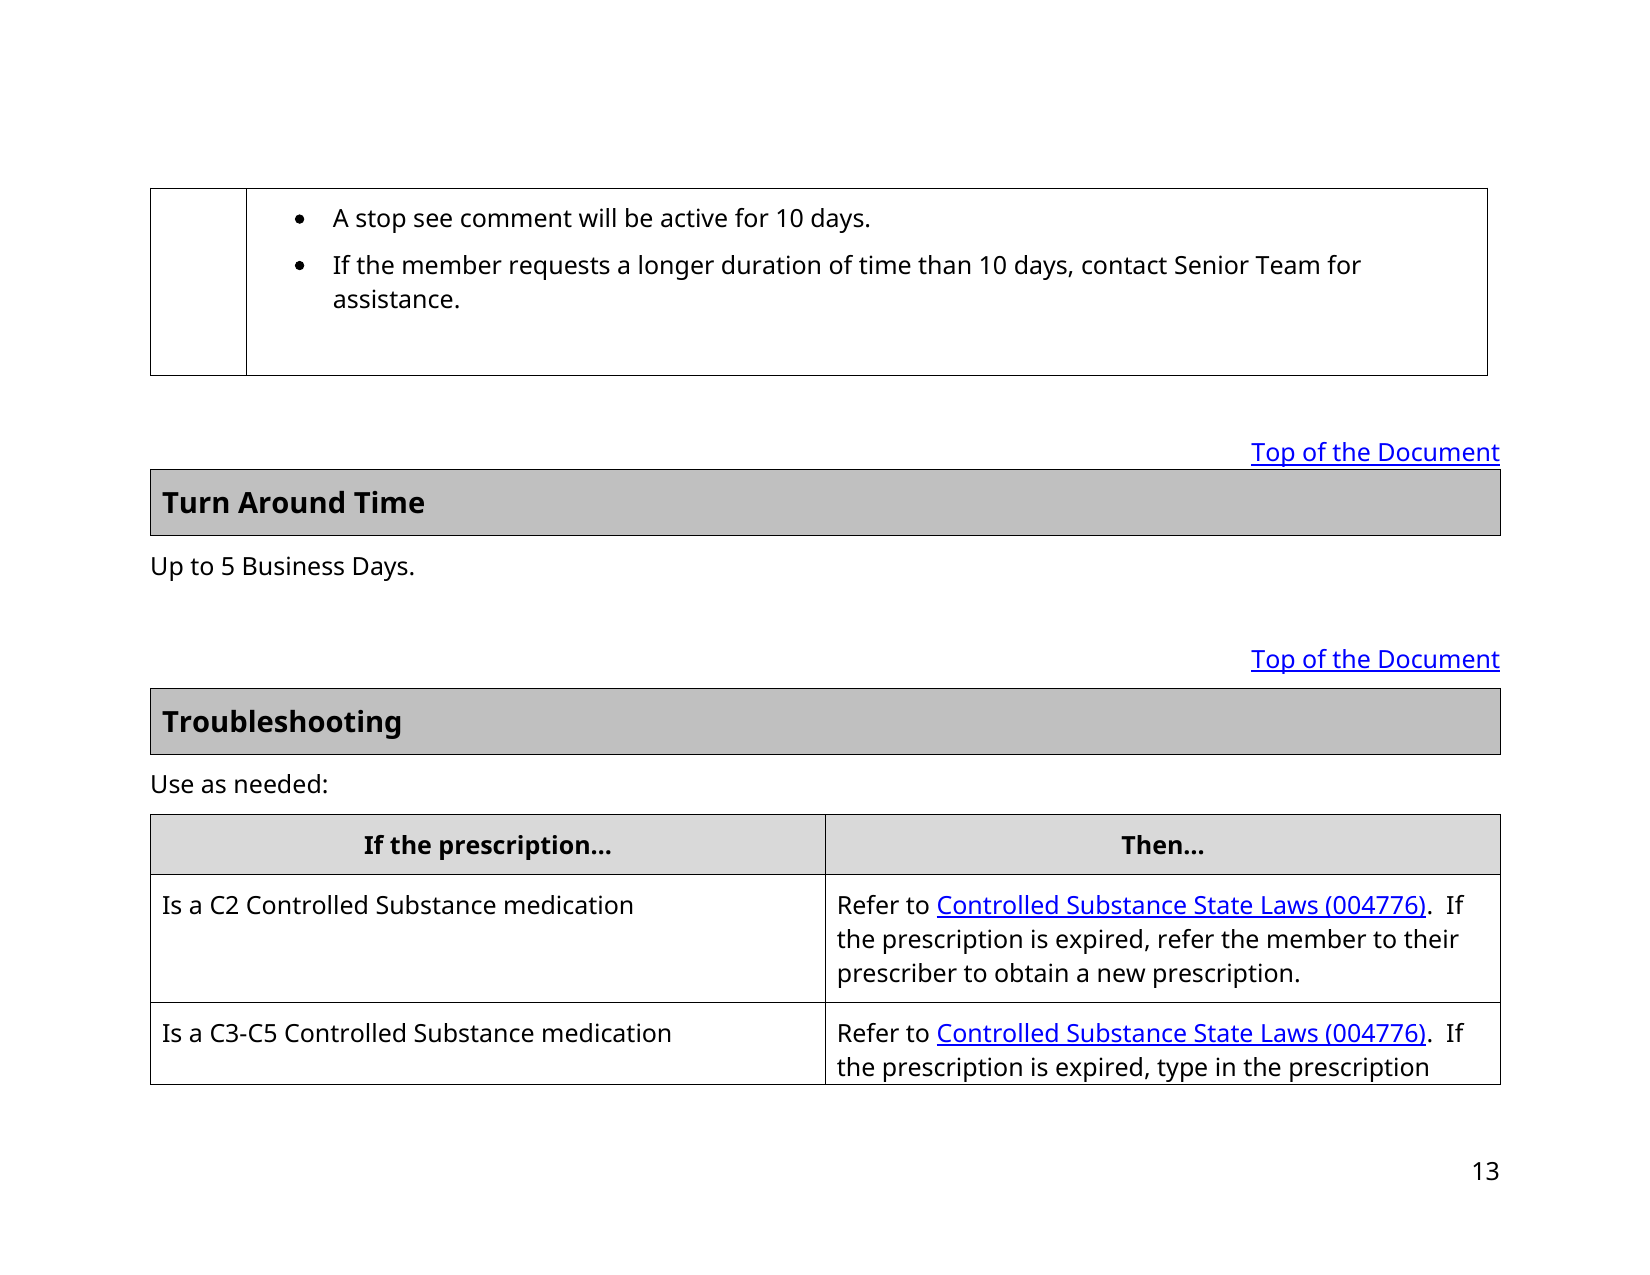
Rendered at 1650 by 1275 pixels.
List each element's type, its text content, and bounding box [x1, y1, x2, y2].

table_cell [826, 1003, 1500, 1084]
table_cell Refer to Controlled Substance State Laws (004776). If the prescription is expired, refer the member to their prescriber to obtain a new prescription. [826, 875, 1500, 1002]
text Up to 5 Business Days. [150, 548, 1500, 582]
table_cell 5 [151, 189, 246, 375]
text Use as needed: [150, 767, 1500, 801]
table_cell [247, 189, 1487, 375]
table_header Then… [826, 815, 1500, 874]
table_header If the prescription… [151, 815, 825, 874]
table_cell Is a C2 Controlled Substance medication [151, 875, 825, 1002]
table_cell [151, 1003, 825, 1084]
text Top of the Document [150, 641, 1500, 675]
table_header Troubleshooting [151, 689, 1500, 754]
table_header Turn Around Time [151, 470, 1500, 535]
text Top of the Document [150, 435, 1500, 469]
